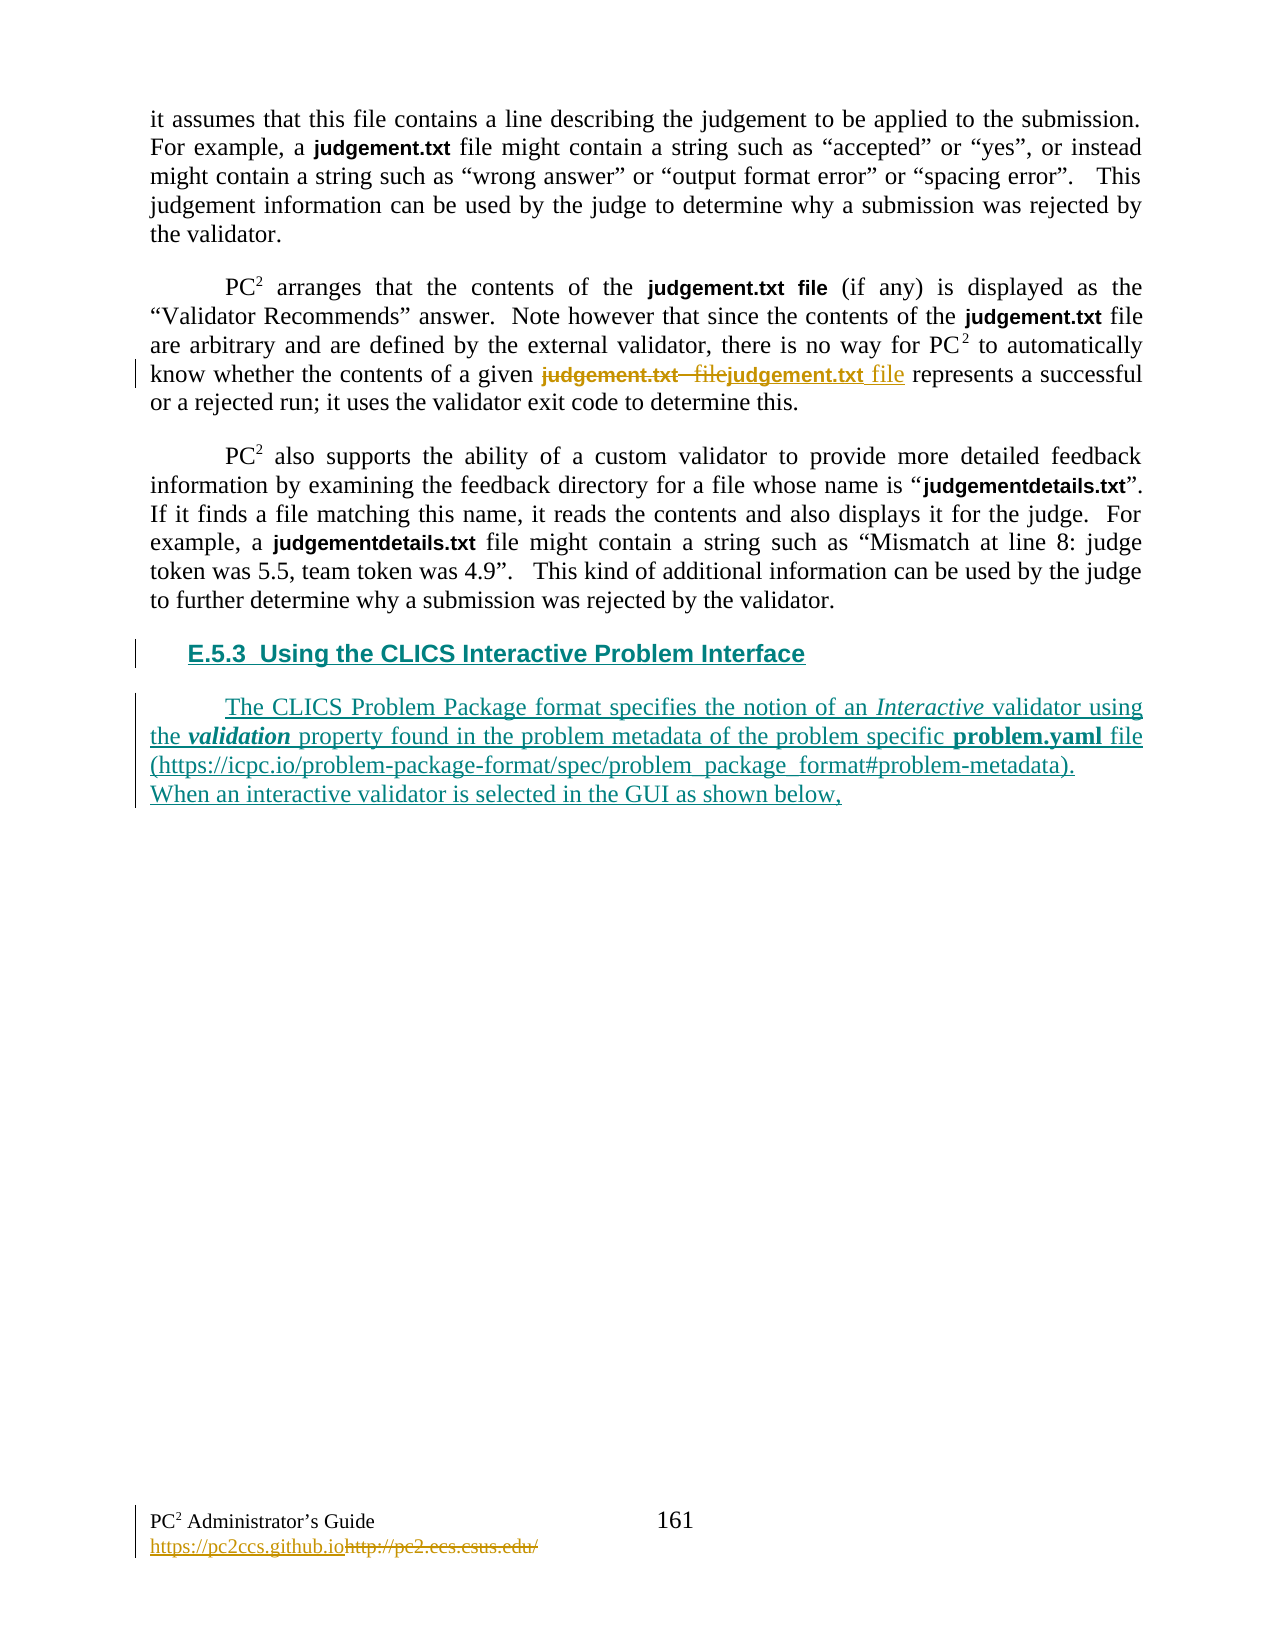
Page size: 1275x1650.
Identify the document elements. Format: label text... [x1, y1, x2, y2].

text PC2 also supports the ability of a custom validator to provide more detailed feedback information by examining the feedback directory for a file whose name is “judgementdetails.txt”. If it finds a file matching this name, it reads the contents and also displays it for the judge. For example, a judgementdetails.txt file might contain a string such as “Mismatch at line 8: judge token was 5.5, team token was 4.9”. This kind of additional information can be used by the judge to further determine why a submission was rejected by the validator. [150, 441, 1143, 614]
text PC2 arranges that the contents of the judgement.txt file (if any) is displayed as the “Validator Recommends” answer. Note however that since the contents of the judgement.txt file are arbitrary and are defined by the external validator, there is no way for PC2 to automatically know whether the contents of a given represents a successful or a rejected run; it uses the validator exit code to determine this. [150, 272, 1143, 416]
